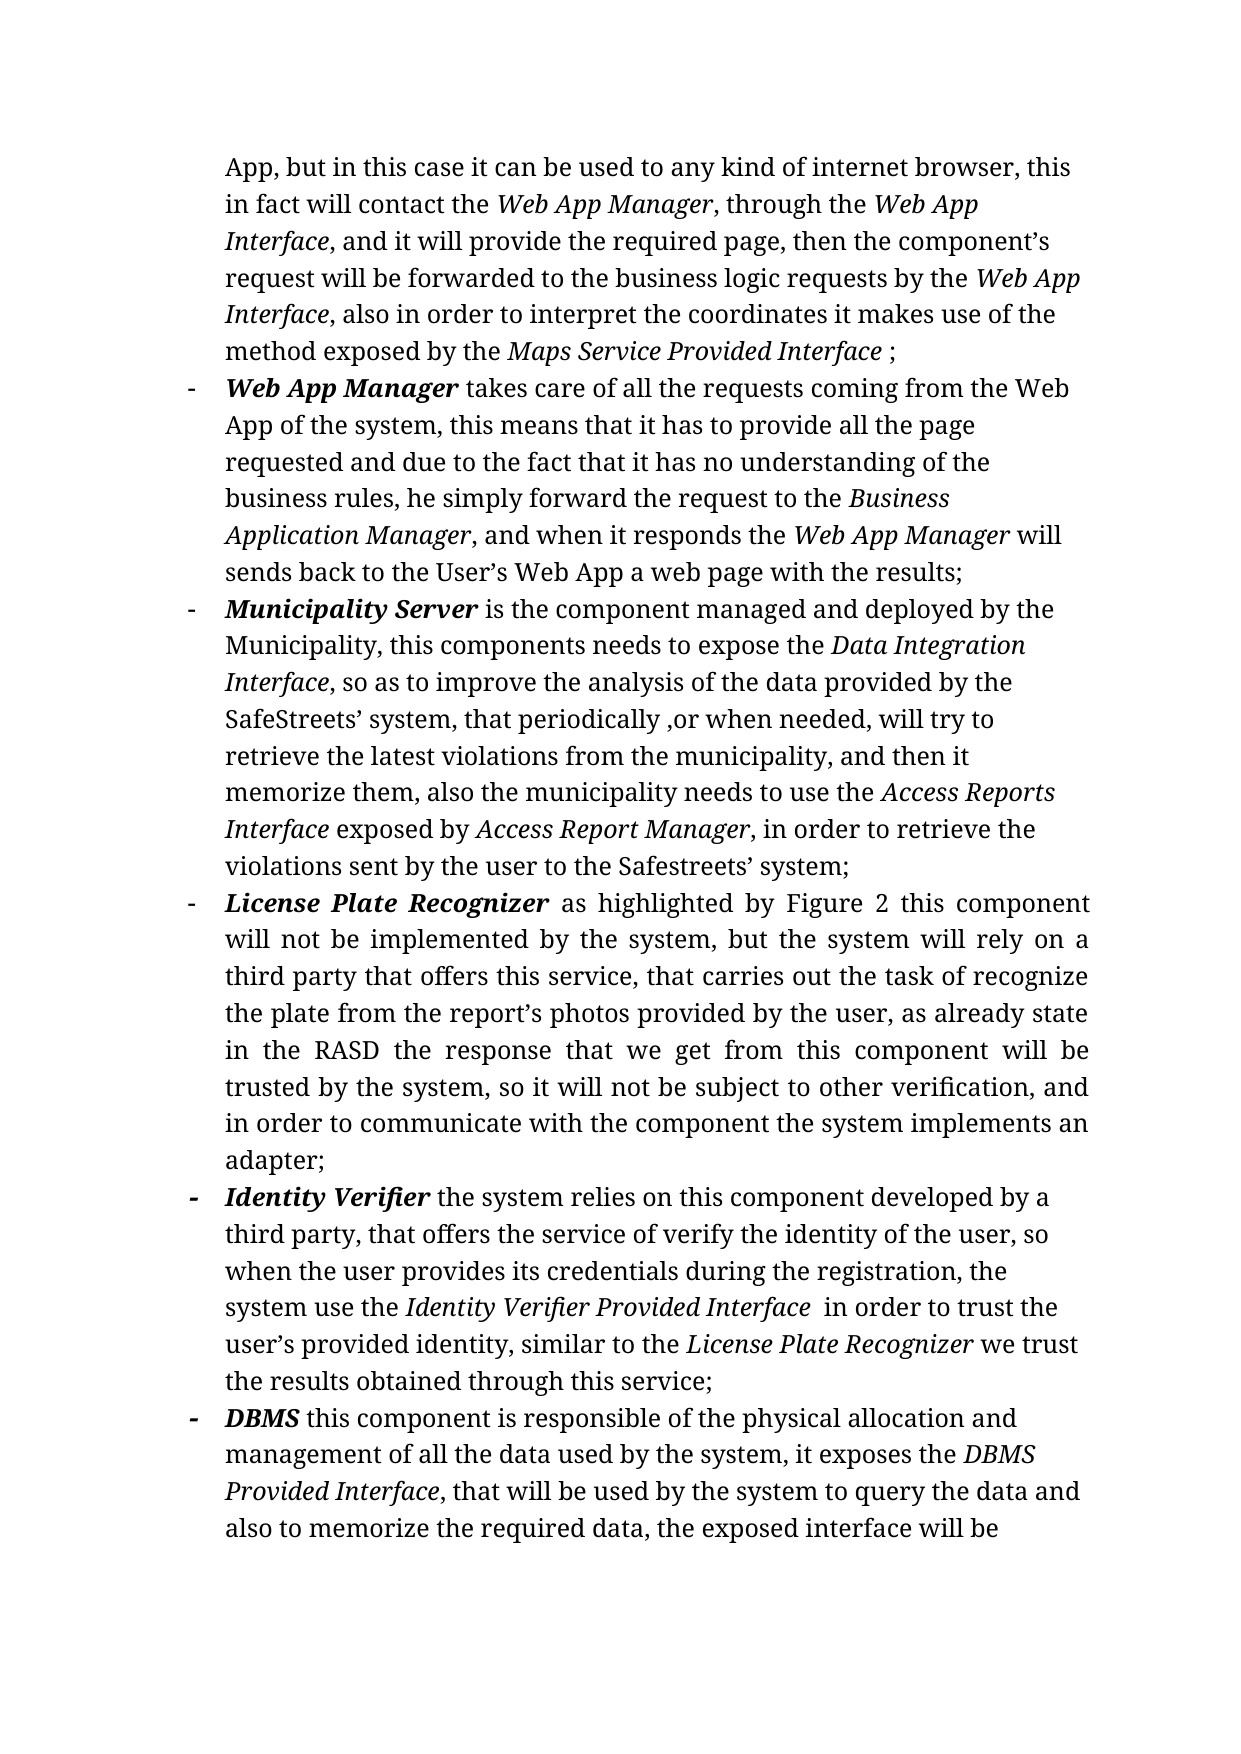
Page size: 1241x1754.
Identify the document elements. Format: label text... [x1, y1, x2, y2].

list License Plate Recognizer as highlighted by Figure 2 this component will not be implemented by the system, but the system will rely on a third party that offers this service, that carries out the task of recognize the plate from the report’s photos provided by the user, as already state in the RASD the response that we get from this component will be trusted by the system, so it will not be subject to other verification, and in order to communicate with the component the system implements an adapter; [187, 885, 1090, 1177]
list Municipality Server is the component managed and deployed by the Municipality, this components needs to expose the Data Integration Interface, so as to improve the analysis of the data provided by the SafeStreets’ system, that periodically ,or when needed, will try to retrieve the latest violations from the municipality, and then it memorize them, also the municipality needs to use the Access Reports Interface exposed by Access Report Manager, in order to retrieve the violations sent by the user to the Safestreets’ system; [187, 591, 1090, 883]
list Identity Verifier the system relies on this component developed by a third party, that offers the service of verify the identity of the user, so when the user provides its credentials during the registration, the system use the Identity Verifier Provided Interface in order to trust the user’s provided identity, similar to the License Plate Recognizer we trust the results obtained through this service; [187, 1179, 1090, 1397]
list Web App Manager takes care of all the requests coming from the Web App of the system, this means that it has to provide all the page requested and due to the fact that it has no understanding of the business rules, he simply forward the request to the Business Application Manager, and when it responds the Web App Manager will sends back to the User’s Web App a web page with the results; [187, 371, 1090, 588]
